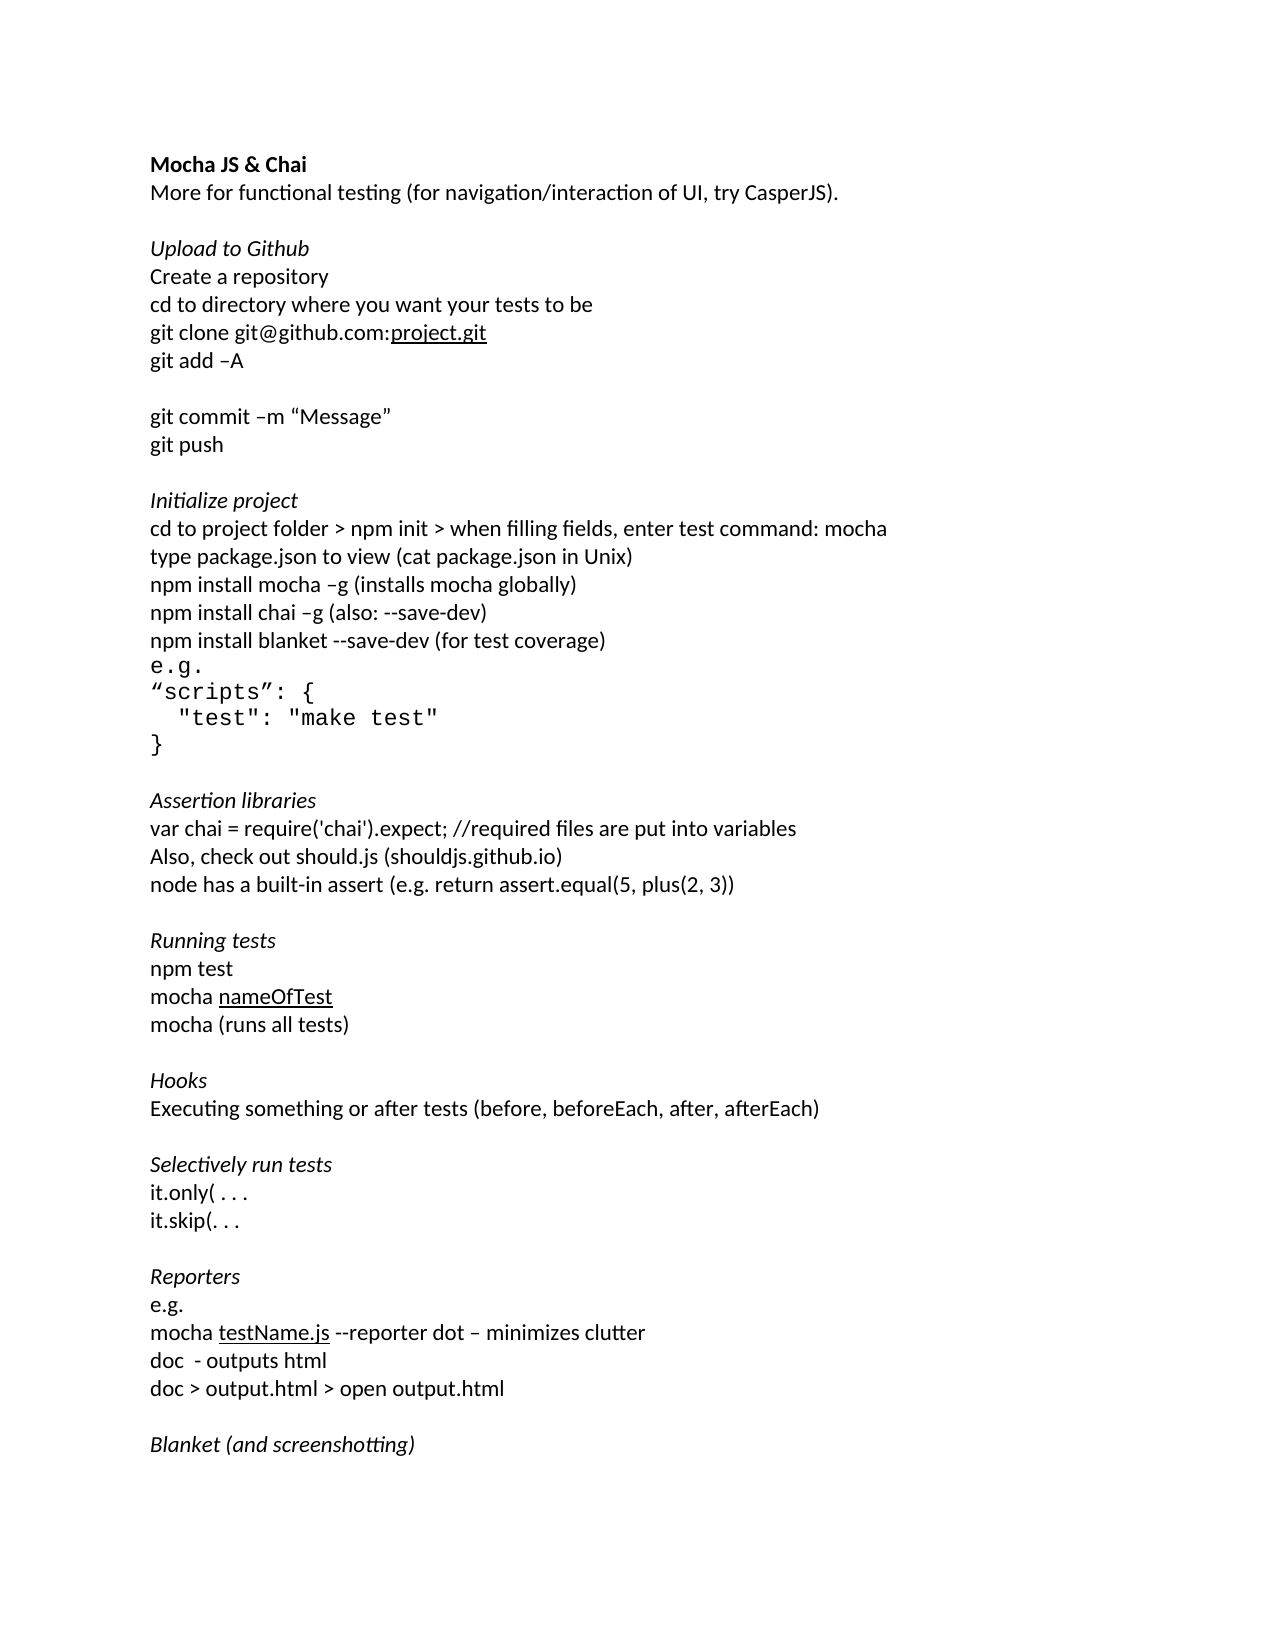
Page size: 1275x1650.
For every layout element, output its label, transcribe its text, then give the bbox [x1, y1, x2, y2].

text cd to project folder > npm init > when filling fields, enter test command: mocha [150, 514, 1125, 542]
text mocha testName.js --reporter dot – minimizes clutter [150, 1318, 1125, 1347]
text Also, check out should.js (shouldjs.github.io) [150, 842, 1125, 870]
text Assertion libraries [150, 786, 1125, 814]
text mocha nameOfTest [150, 982, 1125, 1010]
text Reporters [150, 1262, 1125, 1291]
text Create a repository [150, 262, 1125, 290]
text More for functional testing (for navigation/interaction of UI, try CasperJS). [150, 178, 1125, 206]
text it.skip(. . . [150, 1206, 1125, 1234]
text Blanket (and screenshotting) [150, 1431, 1125, 1459]
text type package.json to view (cat package.json in Unix) [150, 542, 1125, 570]
text git add –A [150, 346, 1125, 374]
text var chai = require('chai').expect; //required files are put into variables [150, 814, 1125, 842]
text doc - outputs html [150, 1347, 1125, 1374]
text mocha (runs all tests) [150, 1010, 1125, 1038]
text npm install chai –g (also: --save-dev) [150, 598, 1125, 626]
text Running tests [150, 926, 1125, 954]
text e.g. [150, 1291, 1125, 1318]
text Mocha JS & Chai [150, 150, 1125, 178]
text git commit –m “Message” [150, 402, 1125, 430]
text it.only( . . . [150, 1178, 1125, 1206]
text Executing something or after tests (before, beforeEach, after, afterEach) [150, 1094, 1125, 1122]
text git push [150, 430, 1125, 458]
text doc > output.html > open output.html [150, 1374, 1125, 1403]
text “scripts”: { "test": "make test" } [150, 680, 1125, 758]
text npm test [150, 954, 1125, 982]
text node has a built-in assert (e.g. return assert.equal(5, plus(2, 3)) [150, 870, 1125, 898]
text e.g. [150, 654, 1125, 680]
text Hooks [150, 1066, 1125, 1094]
text cd to directory where you want your tests to be [150, 290, 1125, 318]
text npm install blanket --save-dev (for test coverage) [150, 626, 1125, 654]
text Upload to Github [150, 234, 1125, 262]
text Initialize project [150, 486, 1125, 514]
text git clone git@github.com:project.git [150, 318, 1125, 346]
text npm install mocha –g (installs mocha globally) [150, 570, 1125, 598]
text Selectively run tests [150, 1150, 1125, 1178]
